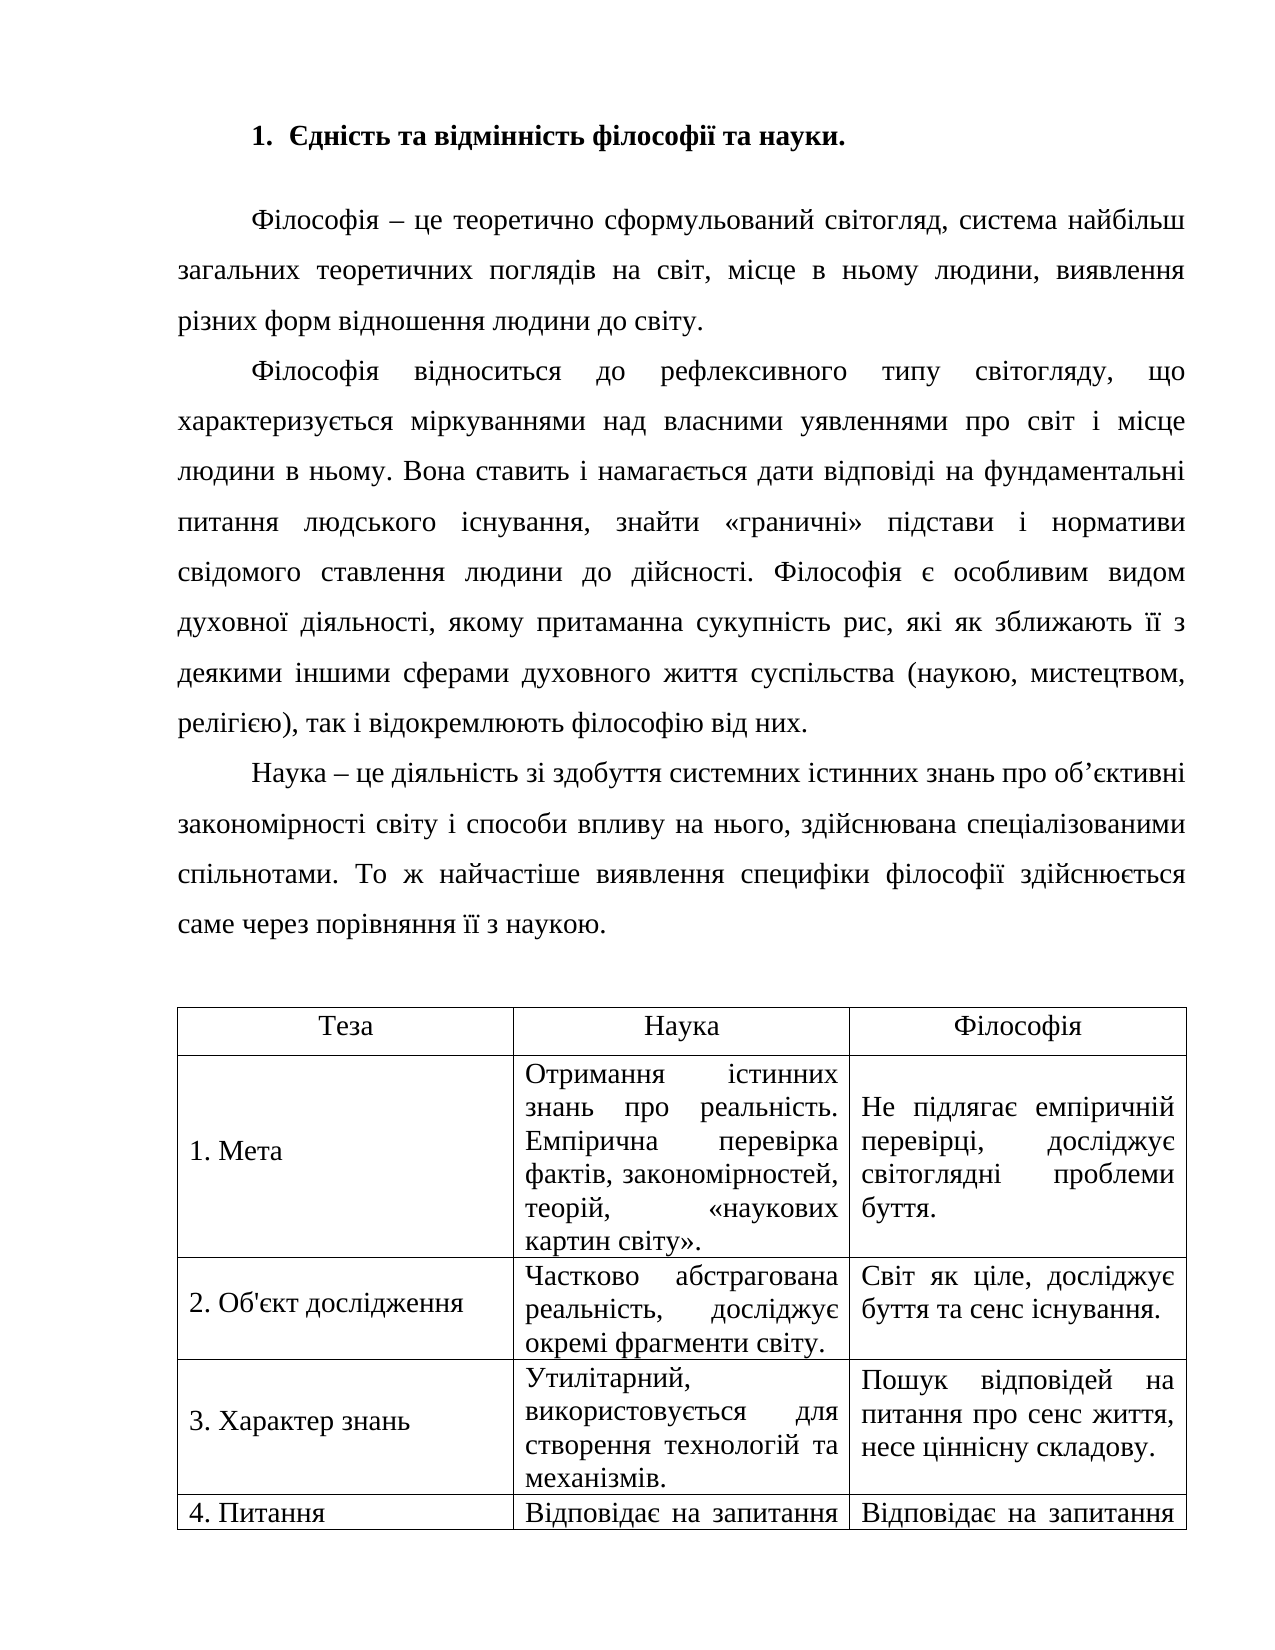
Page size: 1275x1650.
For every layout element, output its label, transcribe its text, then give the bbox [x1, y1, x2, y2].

table_cell Утилітарний, використовується для створення технологій та механізмів. [514, 1360, 849, 1494]
text Філософія відноситься до рефлексивного типу світогляду, що характеризується міркуваннями над власними уявленнями про світ і місце людини в ньому. Вона ставить і намагається дати відповіді на фундаментальні питання людського існування, знайти «граничні» підстави і нормативи свідомого ставлення людини до дійсності. Філософія є особливим видом духовної діяльності, якому притаманна сукупність рис, які як зближають її з деякими іншими сферами духовного життя суспільства (наукою, мистецтвом, релігією), так і відокремлюють філософію від них. [177, 353, 1186, 739]
table_cell 2. Об'єкт дослідження [178, 1258, 513, 1359]
table_header Філософія [850, 1008, 1186, 1055]
table_cell 3. Характер знань [178, 1360, 513, 1494]
table_cell Відповідає на запитання "чому?". [514, 1495, 849, 1528]
table_cell Частково абстрагована реальність, досліджує окремі фрагменти світу. [514, 1258, 849, 1359]
table_cell Світ як ціле, досліджує буття та сенс існування. [850, 1258, 1186, 1359]
table_cell Отримання істинних знань про реальність. Емпірична перевірка фактів, закономірностей, теорій, «наукових картин світу». [514, 1056, 849, 1257]
table_cell Не підлягає емпіричній перевірці, досліджує світоглядні проблеми буття. [850, 1056, 1186, 1257]
text Філософія – це теоретично сформульований світогляд, система найбільш загальних теоретичних поглядів на світ, місце в ньому людини, виявлення різних форм відношення людини до світу. [177, 202, 1186, 336]
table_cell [850, 1495, 1186, 1528]
table_header Теза [178, 1008, 513, 1055]
table_cell Пошук відповідей на питання про сенс життя, несе ціннісну складову. [850, 1360, 1186, 1494]
table_cell 4. Питання [178, 1495, 513, 1528]
list Єдність та відмінність філософії та науки. [251, 118, 1186, 152]
table_cell 1. Мета [178, 1056, 513, 1257]
text Наука – це діяльність зі здобуття системних істинних знань про об’єктивні закономірності світу і способи впливу на нього, здійснювана спеціалізованими спільнотами. То ж найчастіше виявлення специфіки філософії здійснюється саме через порівняння її з наукою. [177, 755, 1186, 940]
table_header Наука [514, 1008, 849, 1055]
